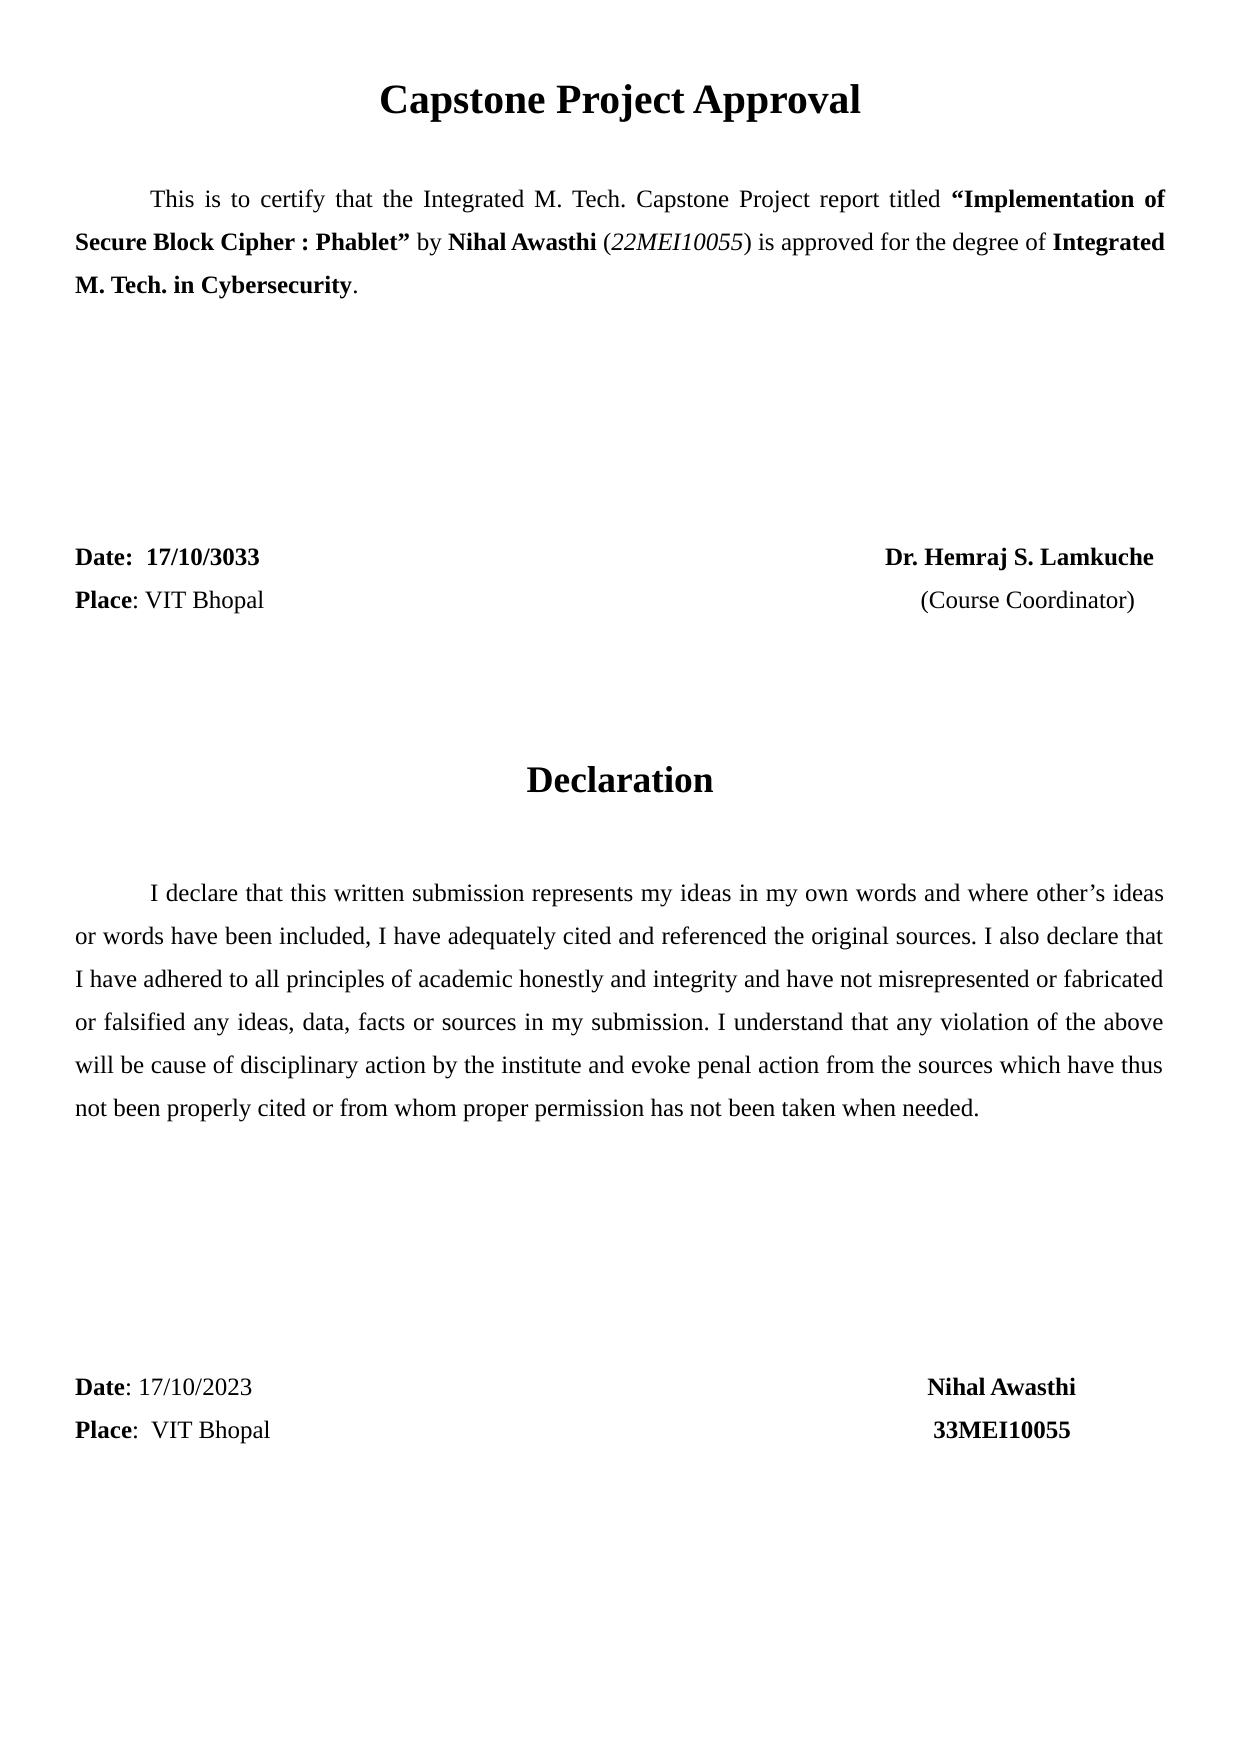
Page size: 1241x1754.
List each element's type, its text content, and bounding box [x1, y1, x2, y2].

text Place: VIT Bhopal 33MEI10055 [75, 1415, 1165, 1443]
text Date: 17/10/2023 Nihal Awasthi [75, 1372, 1165, 1400]
text Place: VIT Bhopal (Course Coordinator) [75, 585, 1165, 614]
text I declare that this written submission represents my ideas in my own words and where other’s ideas or words have been included, I have adequately cited and referenced the original sources. I also declare that I have adhered to all principles of academic honestly and integrity and have not misrepresented or fabricated or falsified any ideas, data, facts or sources in my submission. I understand that any violation of the above will be cause of disciplinary action by the institute and evoke penal action from the sources which have thus not been properly cited or from whom proper permission has not been taken when needed. [75, 878, 1165, 1122]
text This is to certify that the Integrated M. Tech. Capstone Project report titled “Implementation of Secure Block Cipher : Phablet” by Nihal Awasthi (22MEI10055) is approved for the degree of Integrated M. Tech. in Cybersecurity. [75, 184, 1165, 299]
text Declaration [75, 757, 1165, 801]
text Capstone Project Approval [75, 75, 1165, 123]
text Date: 17/10/3033 Dr. Hemraj S. Lamkuche [75, 542, 1165, 571]
